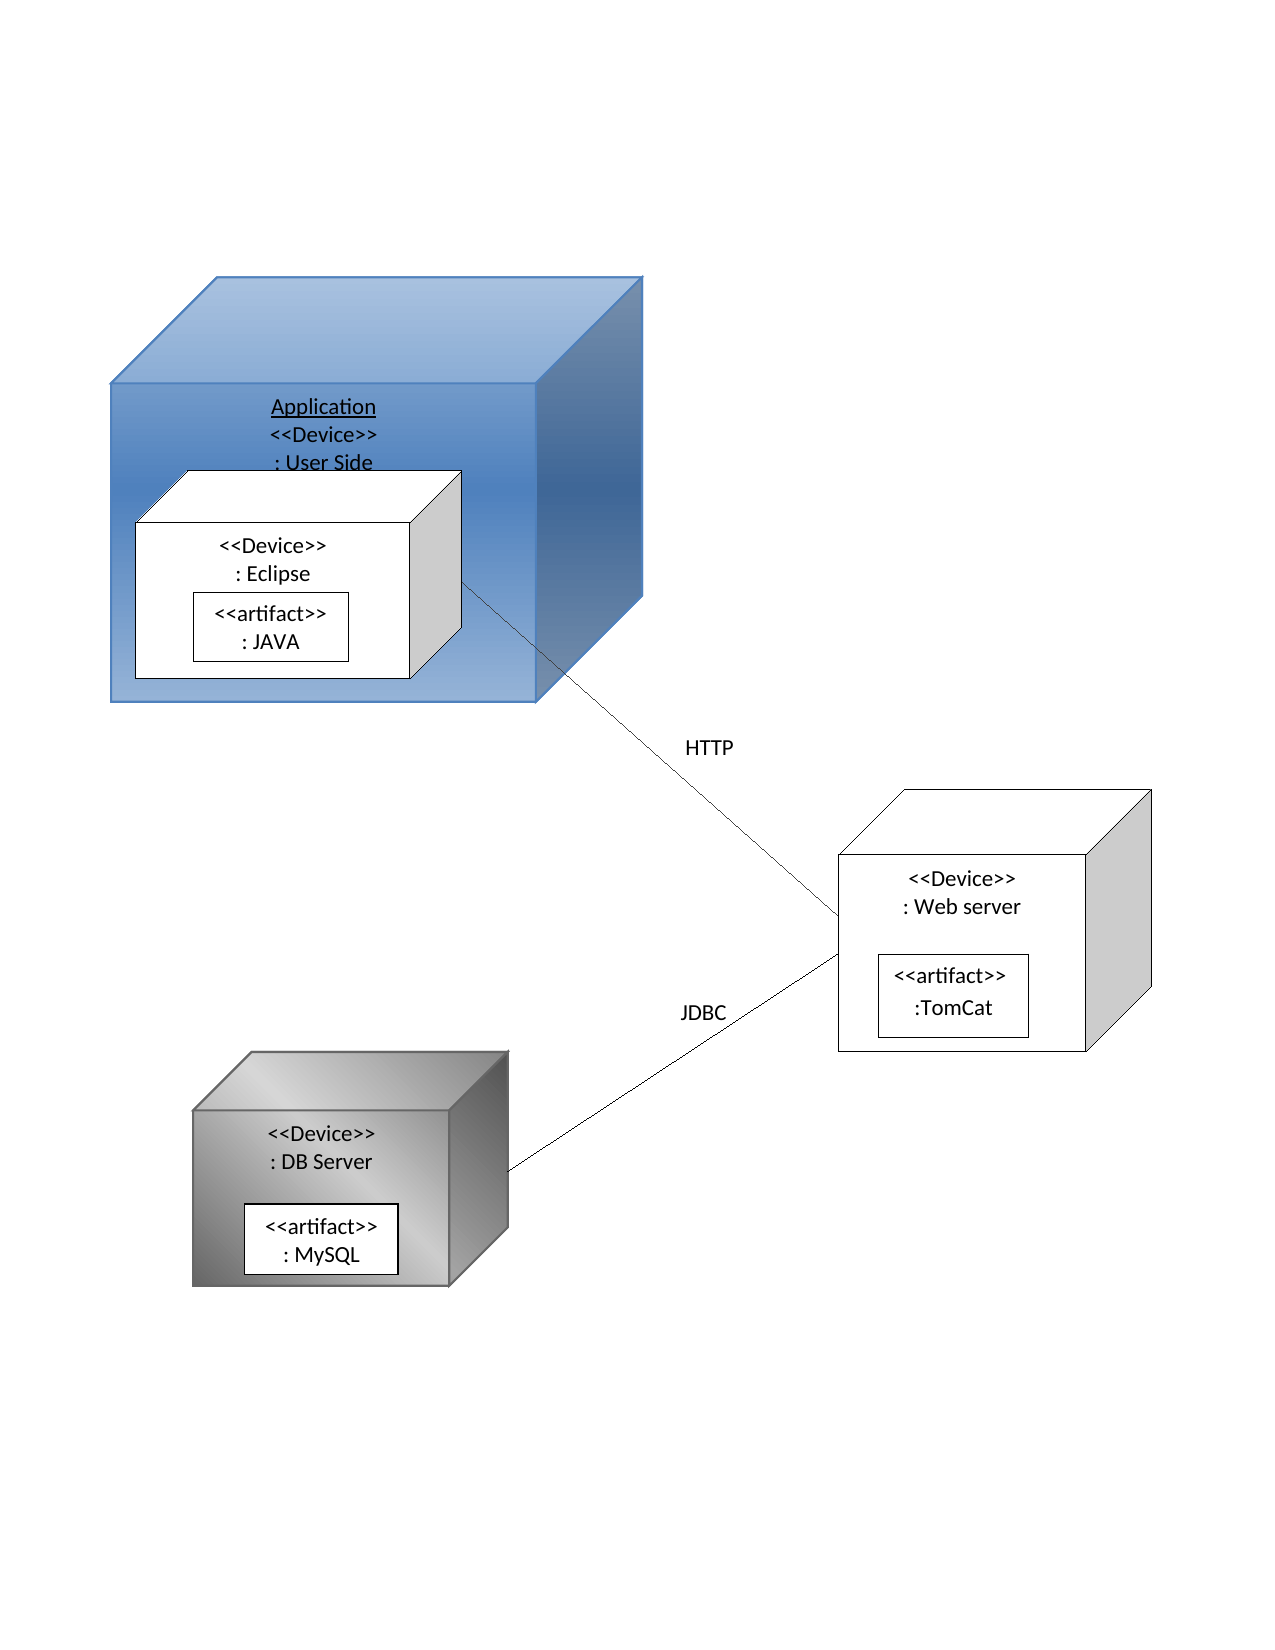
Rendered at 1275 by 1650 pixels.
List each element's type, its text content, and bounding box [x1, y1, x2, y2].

text JDBC [150, 998, 838, 1026]
text HTTP [150, 733, 1125, 761]
